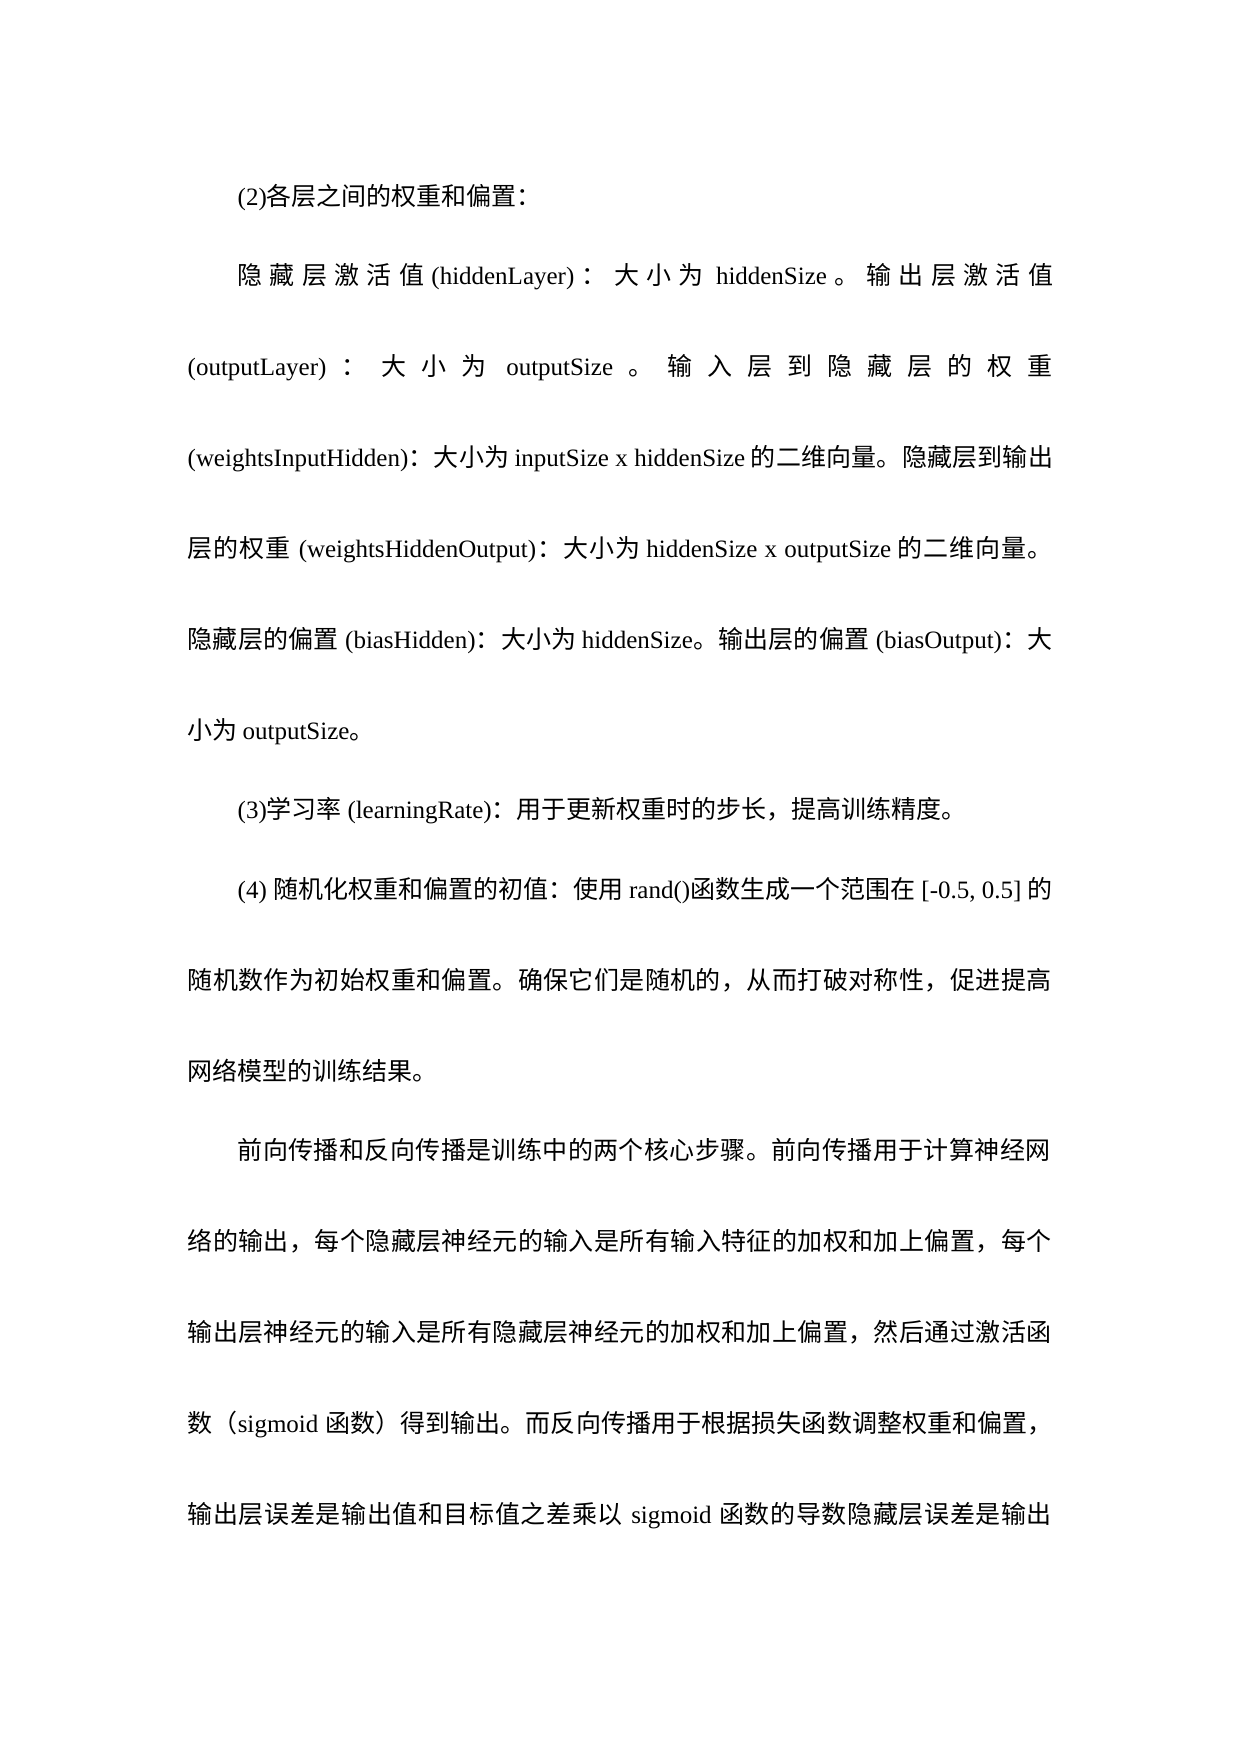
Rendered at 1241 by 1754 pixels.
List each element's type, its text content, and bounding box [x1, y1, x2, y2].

text 隐藏层激活值(hiddenLayer)：大小为hiddenSize。输出层激活值 (outputLayer)：大小为outputSize。输入层到隐藏层的权重 (weightsInputHidden)：大小为inputSize x hiddenSize的二维向量。隐藏层到输出层的权重 (weightsHiddenOutput)：大小为hiddenSize x outputSize的二维向量。隐藏层的偏置 (biasHidden)：大小为hiddenSize。输出层的偏置 (biasOutput)：大小为outputSize。 [187, 241, 1053, 761]
text (2)各层之间的权重和偏置： [187, 162, 1053, 227]
text (3)学习率 (learningRate)：用于更新权重时的步长，提高训练精度。 [187, 776, 1053, 841]
text (4) 随机化权重和偏置的初值：使用rand()函数生成一个范围在 [-0.5, 0.5] 的随机数作为初始权重和偏置。确保它们是随机的，从而打破对称性，促进提高网络模型的训练结果。 [187, 855, 1053, 1102]
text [187, 1116, 1053, 1545]
